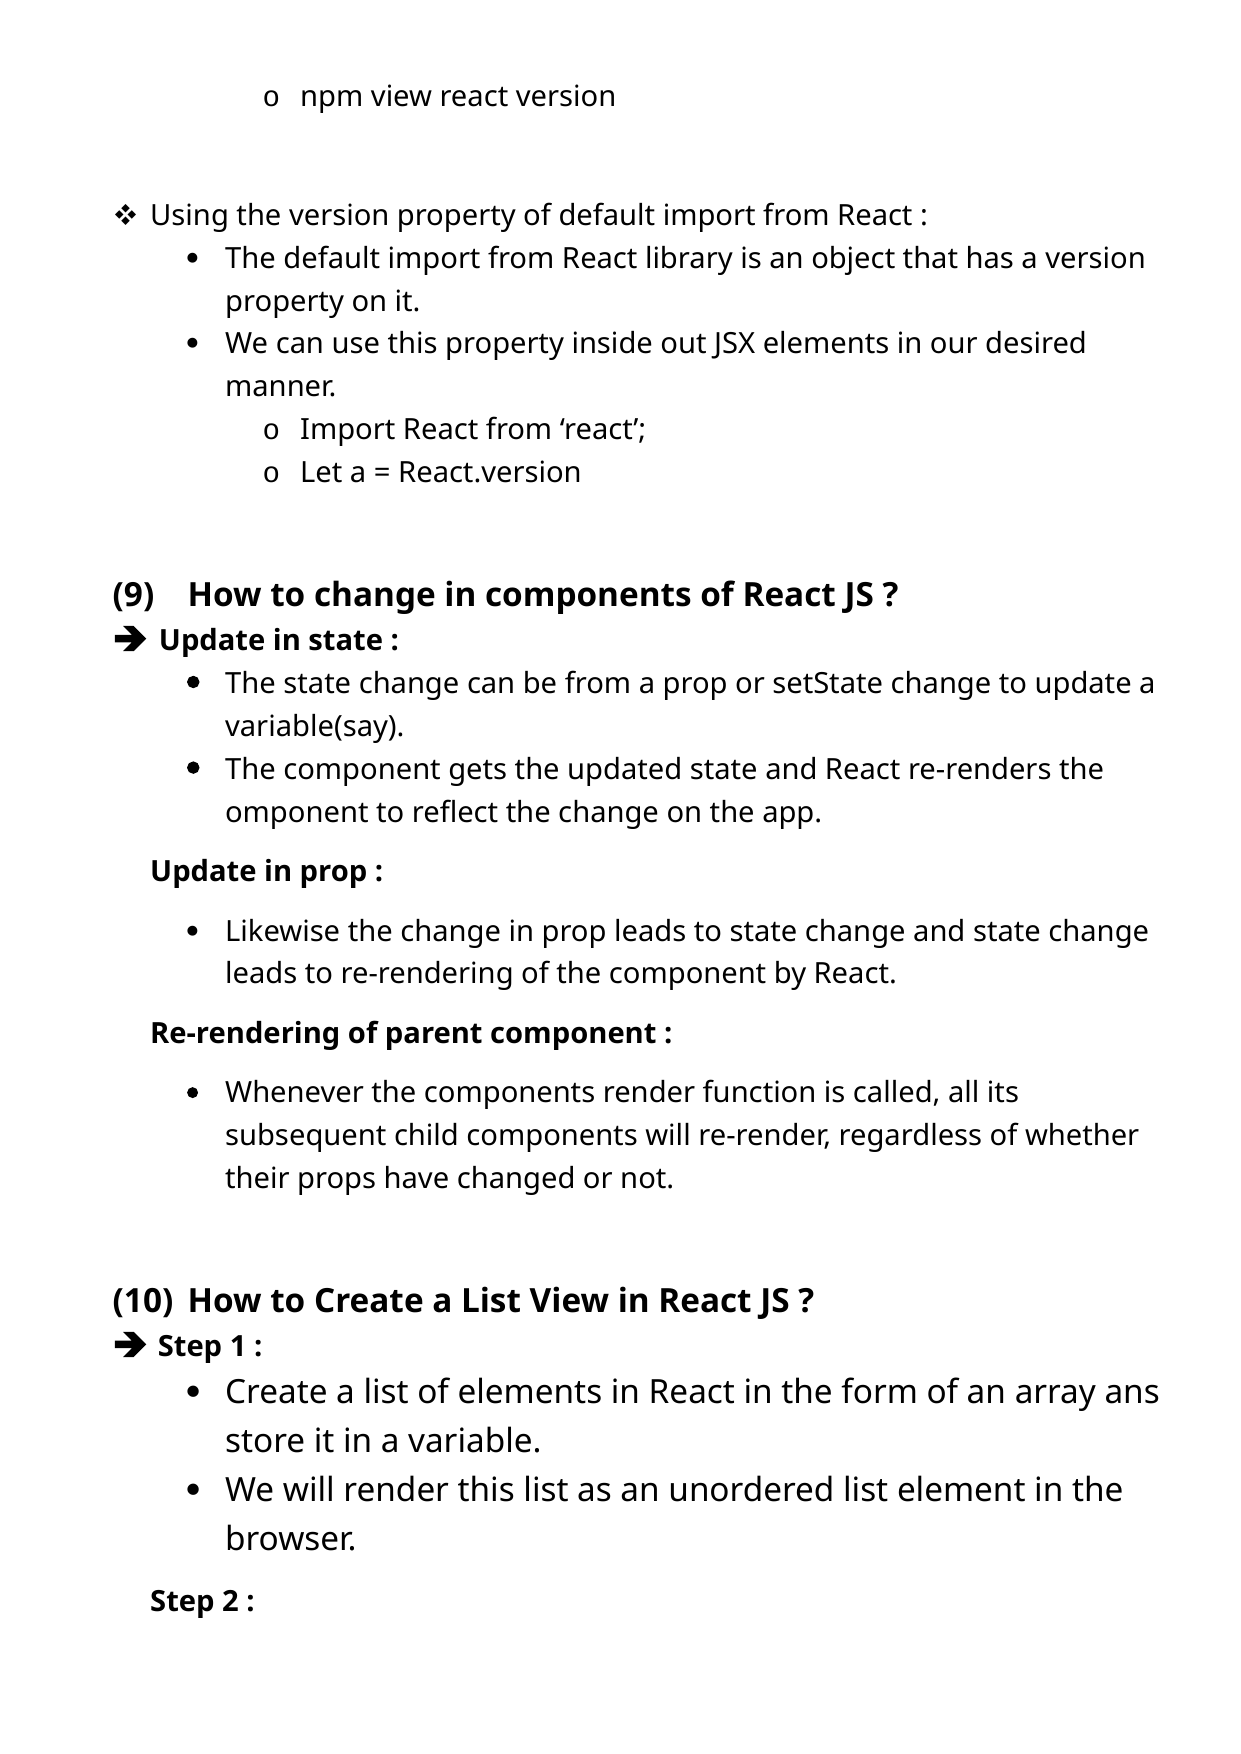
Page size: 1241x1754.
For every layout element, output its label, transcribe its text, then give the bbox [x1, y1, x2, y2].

list Create a list of elements in React in the form of an array ans store it in a variable. [187, 1368, 1165, 1462]
list We can use this property inside out JSX elements in our desired manner. [187, 323, 1165, 405]
list The default import from React library is an object that has a version property on it. [187, 237, 1165, 319]
text Re-rendering of parent component : [150, 1012, 1165, 1052]
list Whenever the components render function is called, all its subsequent child components will re-render, regardless of whether their props have changed or not. [187, 1072, 1165, 1197]
list Import React from ‘react’; [262, 408, 1165, 448]
list Likewise the change in prop leads to state change and state change leads to re-rendering of the component by React. [187, 910, 1165, 992]
list How to Create a List View in React JS ? [112, 1276, 1165, 1322]
list The component gets the updated state and React re-renders the omponent to reflect the change on the app. [187, 748, 1165, 831]
text Step 2 : [150, 1581, 1165, 1620]
list Update in state : [112, 619, 1165, 659]
list Let a = React.version [262, 451, 1165, 491]
list npm view react version [262, 75, 1165, 115]
text Update in prop : [150, 851, 1165, 890]
list How to change in components of React JS ? [112, 570, 1165, 616]
list Using the version property of default import from React : [112, 194, 1165, 234]
list The state change can be from a prop or setState change to update a variable(say). [187, 663, 1165, 745]
list Step 1 : [112, 1325, 1165, 1365]
list We will render this list as an unordered list element in the browser. [187, 1466, 1165, 1560]
